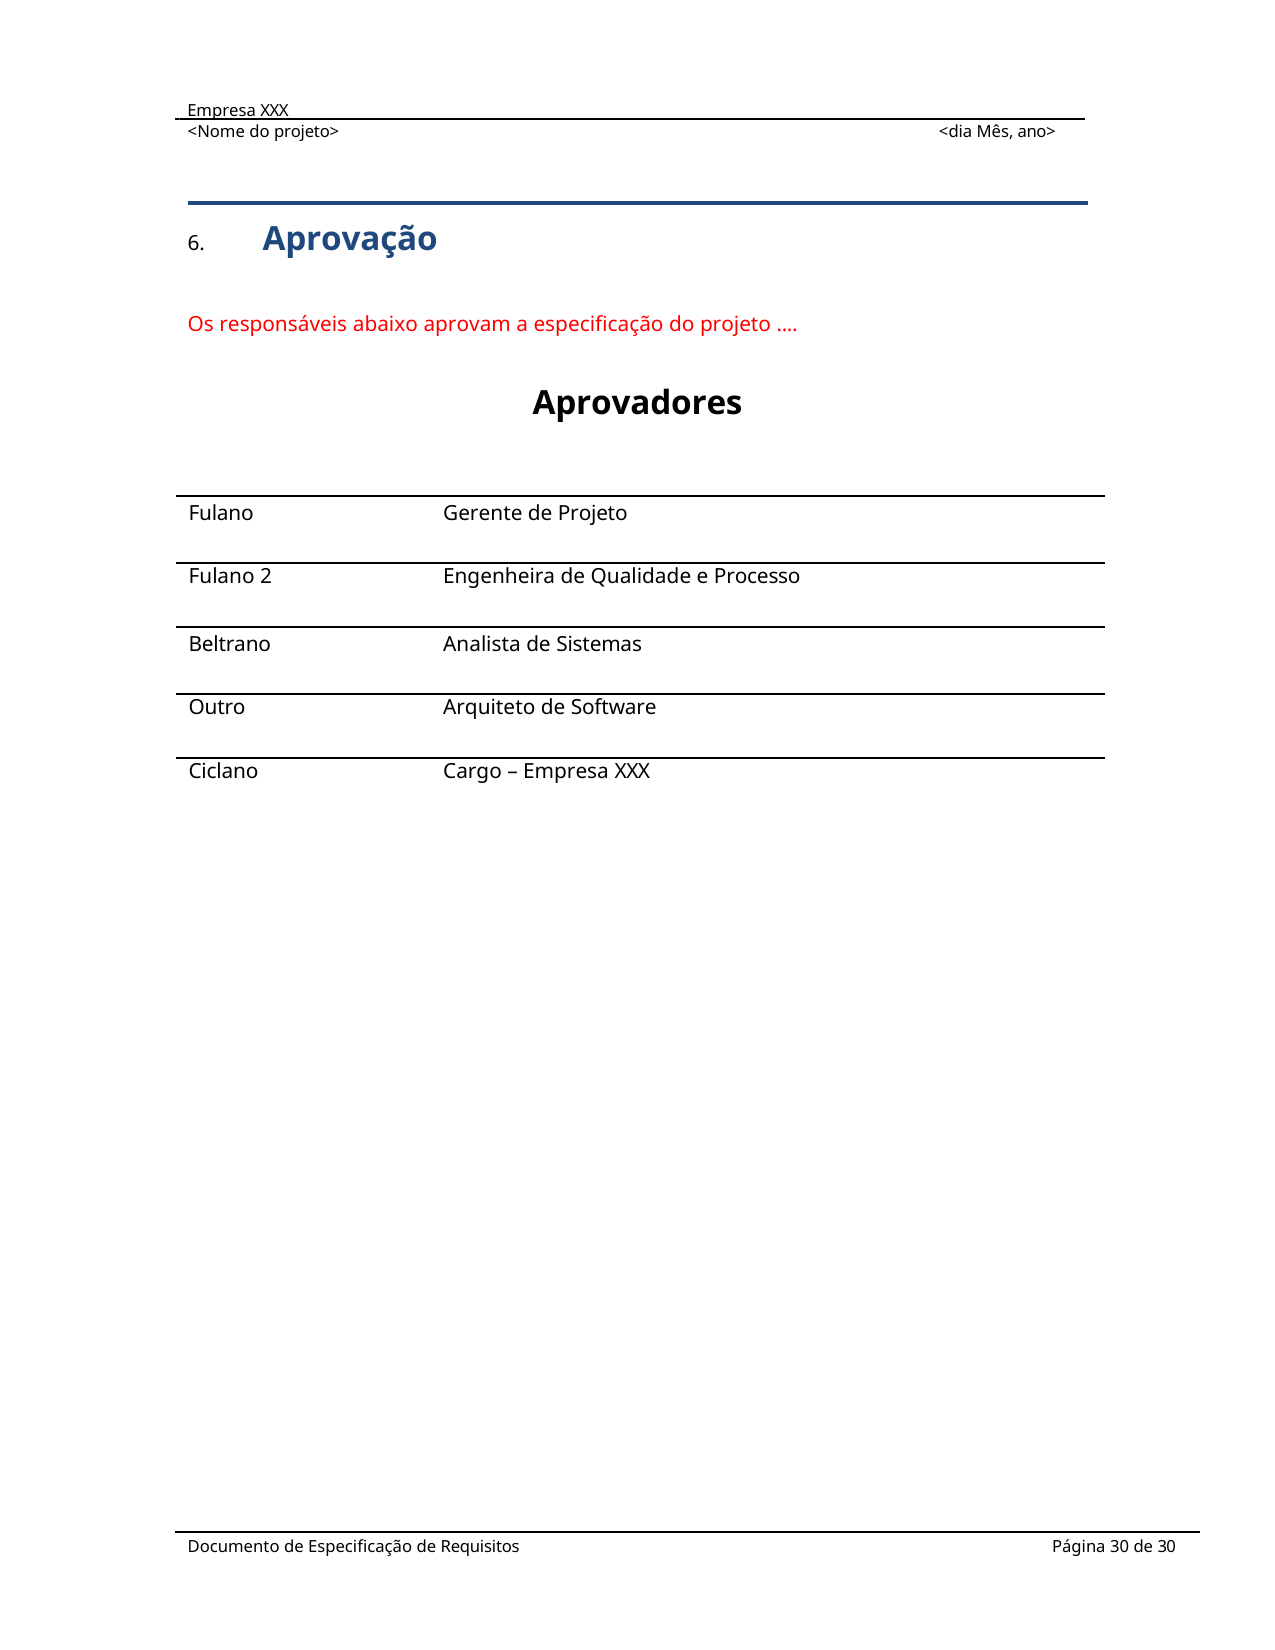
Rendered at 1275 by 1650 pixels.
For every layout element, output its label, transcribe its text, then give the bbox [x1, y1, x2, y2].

table_cell Analista de Sistemas [360, 628, 1105, 693]
table_cell Ciclano [176, 759, 360, 783]
table_cell Arquiteto de Software [360, 695, 1105, 757]
text Os responsáveis abaixo aprovam a especificação do projeto .... [187, 309, 1125, 337]
text Aprovadores [161, 379, 1114, 424]
table_header Gerente de Projeto [360, 497, 1105, 562]
subtitle Aprovação [187, 159, 1125, 260]
table_cell Engenheira de Qualidade e Processo [360, 564, 1105, 626]
table_cell Cargo – Empresa XXX [360, 759, 1105, 783]
table_cell Fulano 2 [176, 564, 360, 626]
table_cell Beltrano [176, 628, 360, 693]
table_cell Outro [176, 695, 360, 757]
table_header Fulano [176, 497, 360, 562]
